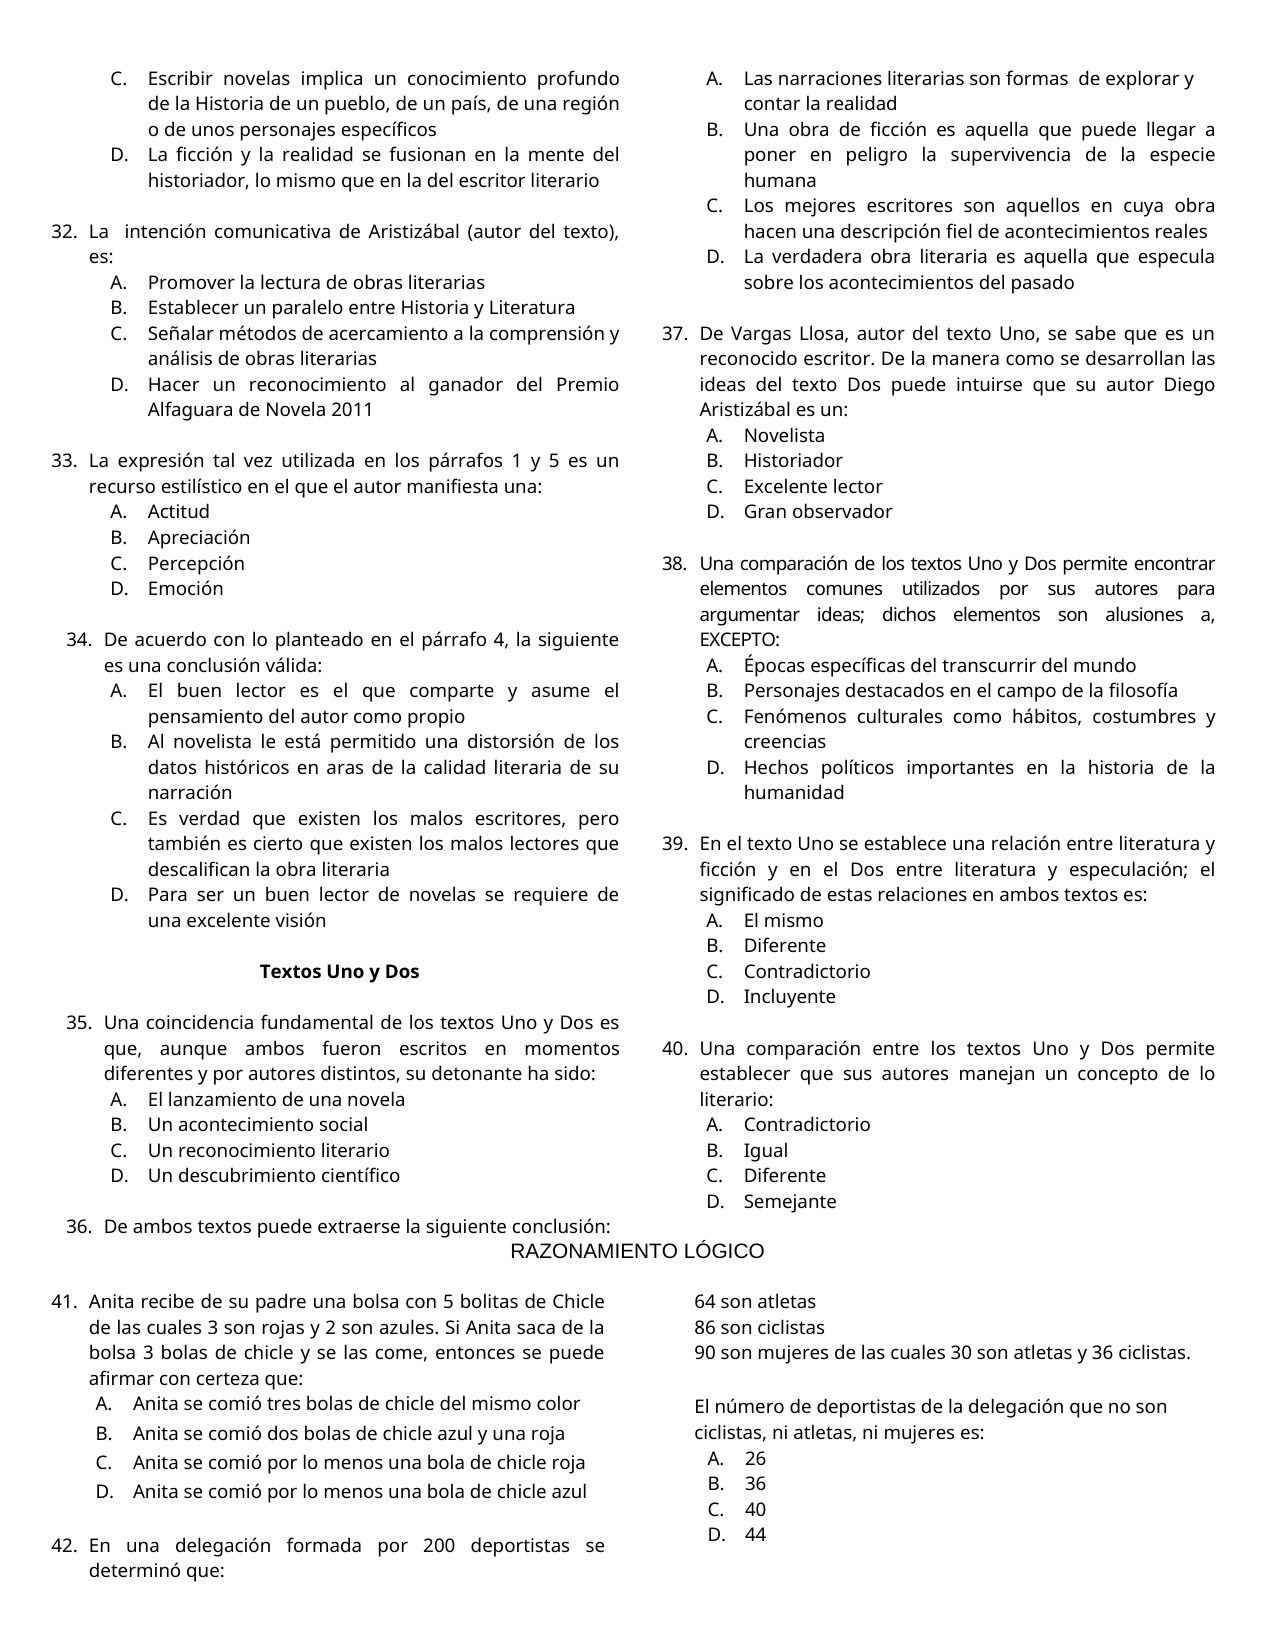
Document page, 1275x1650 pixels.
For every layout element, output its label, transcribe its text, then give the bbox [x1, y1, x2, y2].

list Para ser un buen lector de novelas se requiere de una excelente visión [110, 882, 620, 933]
list Hechos políticos importantes en la historia de la humanidad [706, 754, 1216, 805]
list Anita se comió por lo menos una bola de chicle azul [95, 1478, 605, 1504]
list La ficción y la realidad se fusionan en la mente del historiador, lo mismo que en la del escritor literario [110, 142, 620, 193]
list Una obra de ficción es aquella que puede llegar a poner en peligro la supervivencia de la especie humana [706, 116, 1216, 193]
list Señalar métodos de acercamiento a la comprensión y análisis de obras literarias [110, 320, 620, 371]
list Hacer un reconocimiento al ganador del Premio Alfaguara de Novela 2011 [110, 371, 620, 422]
list Diferente [706, 933, 1216, 958]
list Una comparación entre los textos Uno y Dos permite establecer que sus autores manejan un concepto de lo literario: [662, 1035, 1216, 1111]
list En una delegación formada por 200 deportistas se determinó que: [51, 1532, 605, 1583]
list Excelente lector [706, 473, 1216, 499]
list 36 [707, 1470, 1216, 1496]
list La verdadera obra literaria es aquella que especula sobre los acontecimientos del pasado [706, 244, 1216, 295]
list Gran observador [706, 499, 1216, 524]
list El lanzamiento de una novela [110, 1086, 620, 1111]
list Contradictorio [706, 958, 1216, 984]
list Anita recibe de su padre una bolsa con 5 bolitas de Chicle de las cuales 3 son rojas y 2 son azules. Si Anita saca de la bolsa 3 bolas de chicle y se las come, entonces se puede afirmar con certeza que: [51, 1288, 605, 1391]
list Anita se comió dos bolas de chicle azul y una roja [95, 1420, 605, 1445]
list Actitud [110, 499, 620, 524]
list La expresión tal vez utilizada en los párrafos 1 y 5 es un recurso estilístico en el que el autor manifiesta una: [51, 448, 620, 499]
list Semejante [706, 1188, 1216, 1213]
list El buen lector es el que comparte y asume el pensamiento del autor como propio [110, 677, 620, 728]
list Un reconocimiento literario [110, 1137, 620, 1162]
list 26 [707, 1445, 1216, 1470]
list 40 [707, 1496, 1216, 1521]
text 86 son ciclistas [670, 1314, 1216, 1339]
list En el texto Uno se establece una relación entre literatura y ficción y en el Dos entre literatura y especulación; el significado de estas relaciones en ambos textos es: [662, 831, 1216, 907]
list Fenómenos culturales como hábitos, costumbres y creencias [706, 703, 1216, 754]
text RAZONAMIENTO LÓGICO [59, 1239, 1216, 1263]
list Emoción [110, 575, 620, 601]
list Un descubrimiento científico [110, 1162, 620, 1188]
list Anita se comió tres bolas de chicle del mismo color [95, 1391, 605, 1416]
list Igual [706, 1137, 1216, 1162]
list Personajes destacados en el campo de la filosofía [706, 677, 1216, 703]
list contar la realidad [743, 91, 1216, 116]
list El mismo [706, 907, 1216, 933]
list Historiador [706, 448, 1216, 473]
list Percepción [110, 550, 620, 575]
list De acuerdo con lo planteado en el párrafo 4, la siguiente es una conclusión válida: [66, 626, 620, 677]
text 90 son mujeres de las cuales 30 son atletas y 36 ciclistas. [670, 1339, 1216, 1365]
list 44 [707, 1521, 1216, 1547]
list Novelista [706, 422, 1216, 448]
list Una comparación de los textos Uno y Dos permite encontrar elementos comunes utilizados por sus autores para argumentar ideas; dichos elementos son alusiones a, EXCEPTO: [662, 550, 1216, 652]
text 64 son atletas [670, 1288, 1216, 1314]
list Un acontecimiento social [110, 1111, 620, 1137]
list De Vargas Llosa, autor del texto Uno, se sabe que es un reconocido escritor. De la manera como se desarrollan las ideas del texto Dos puede intuirse que su autor Diego Aristizábal es un: [662, 320, 1216, 422]
list Una coincidencia fundamental de los textos Uno y Dos es que, aunque ambos fueron escritos en momentos diferentes y por autores distintos, su detonante ha sido: [66, 1009, 620, 1086]
list Escribir novelas implica un conocimiento profundo de la Historia de un pueblo, de un país, de una región o de unos personajes específicos [110, 65, 620, 142]
list Las narraciones literarias son formas de explorar y [706, 65, 1216, 91]
list Diferente [706, 1162, 1216, 1188]
list Promover la lectura de obras literarias [110, 269, 620, 295]
list Incluyente [706, 984, 1216, 1009]
list Apreciación [110, 524, 620, 550]
text Textos Uno y Dos [59, 958, 620, 984]
list De ambos textos puede extraerse la siguiente conclusión: [66, 1213, 620, 1239]
list La intención comunicativa de Aristizábal (autor del texto), es: [51, 218, 620, 269]
list Es verdad que existen los malos escritores, pero también es cierto que existen los malos lectores que descalifican la obra literaria [110, 805, 620, 882]
list Establecer un paralelo entre Historia y Literatura [110, 295, 620, 320]
list Anita se comió por lo menos una bola de chicle roja [95, 1449, 605, 1474]
text ciclistas, ni atletas, ni mujeres es: [670, 1419, 1216, 1445]
text El número de deportistas de la delegación que no son [670, 1394, 1216, 1419]
list Al novelista le está permitido una distorsión de los datos históricos en aras de la calidad literaria de su narración [110, 728, 620, 805]
list Contradictorio [706, 1111, 1216, 1137]
list Épocas específicas del transcurrir del mundo [706, 652, 1216, 677]
list Los mejores escritores son aquellos en cuya obra hacen una descripción fiel de acontecimientos reales [706, 193, 1216, 244]
